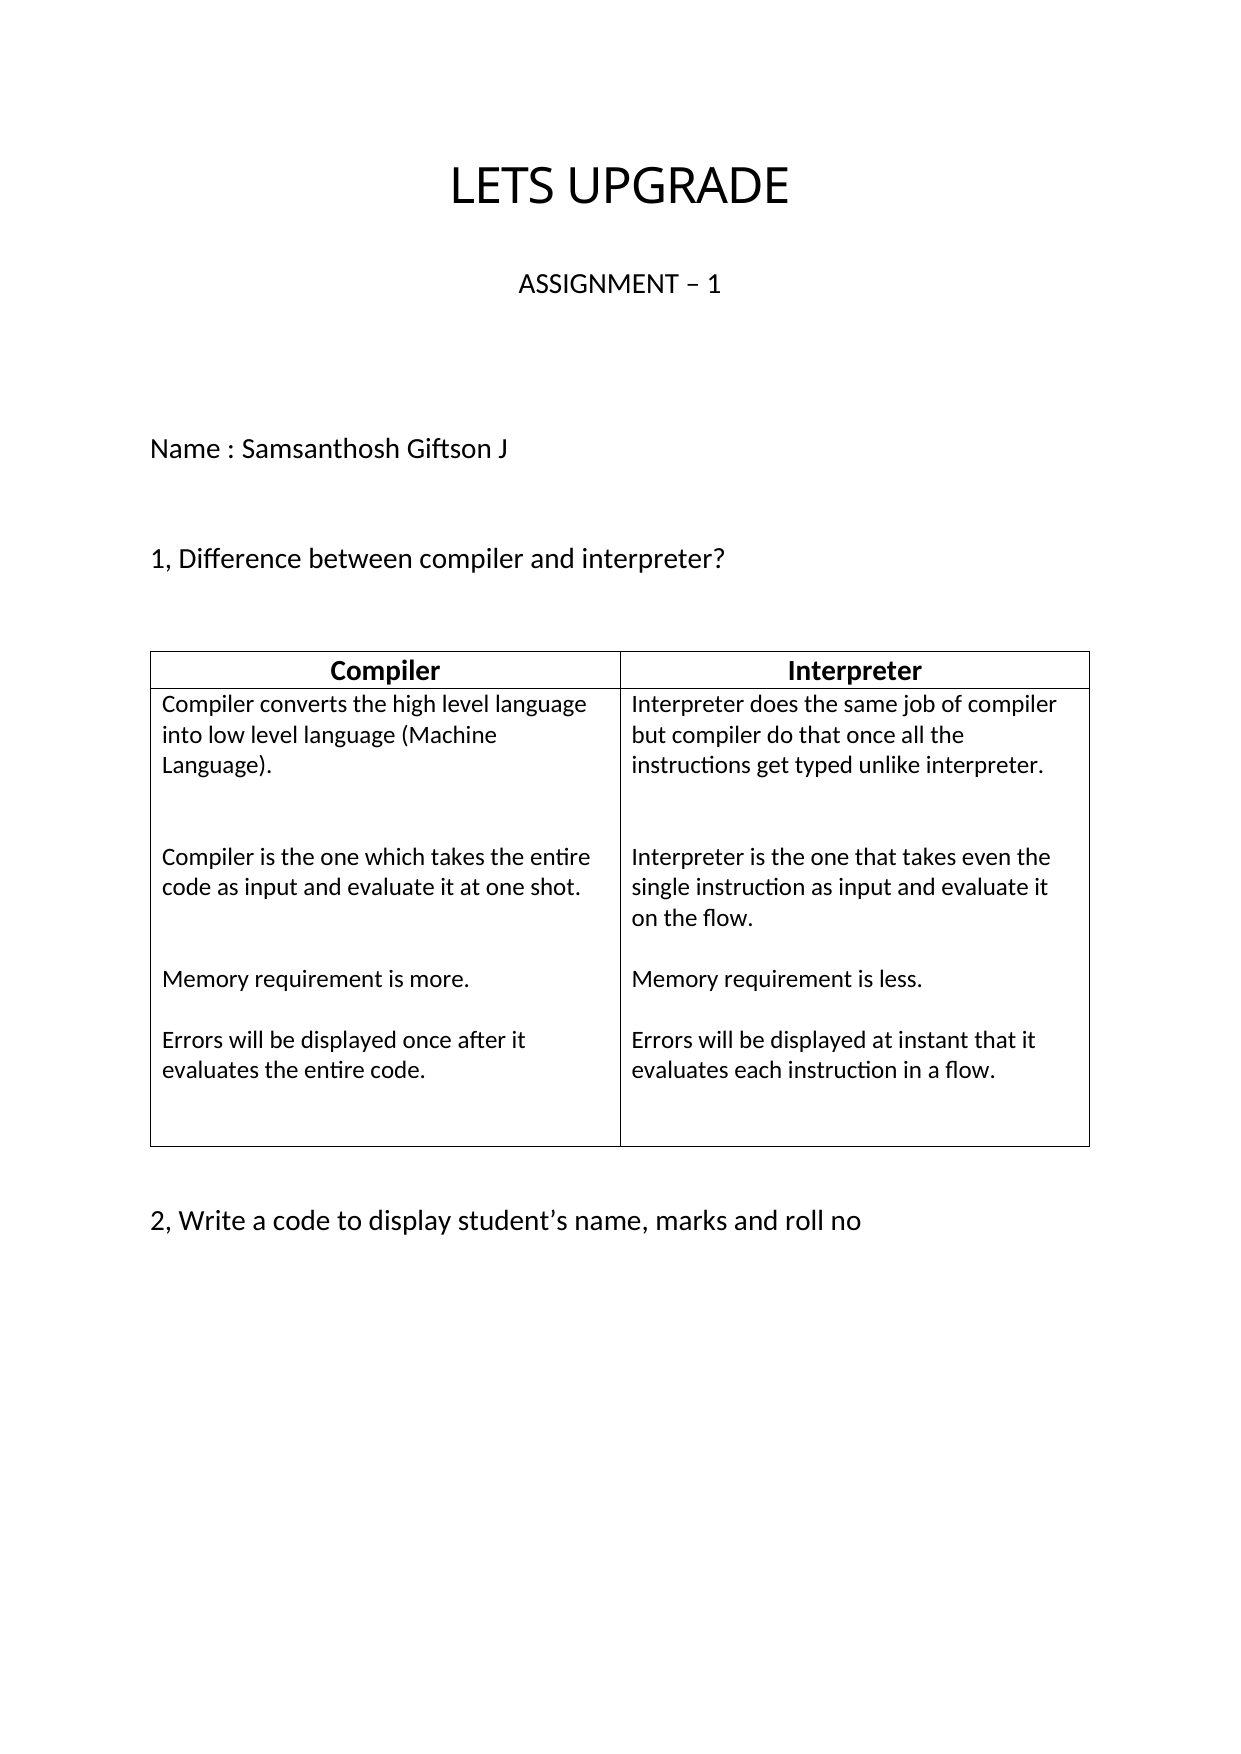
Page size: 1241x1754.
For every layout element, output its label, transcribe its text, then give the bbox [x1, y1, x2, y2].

title LETS UPGRADE [150, 150, 1090, 218]
table_header Interpreter [621, 652, 1089, 687]
table_cell Compiler converts the high level language into low level language (Machine Language). Compiler is the one which takes the entire code as input and evaluate it at one shot. Memory requirement is more. Errors will be displayed once after it evaluates the entire code. [151, 689, 620, 1146]
text ASSIGNMENT – 1 [150, 265, 1090, 301]
text 1, Difference between compiler and interpreter? [150, 541, 1090, 576]
text 2, Write a code to display student’s name, marks and roll no [150, 1202, 1090, 1238]
table_cell Interpreter does the same job of compiler but compiler do that once all the instructions get typed unlike interpreter. Interpreter is the one that takes even the single instruction as input and evaluate it on the flow. Memory requirement is less. Errors will be displayed at instant that it evaluates each instruction in a flow. [621, 689, 1089, 1146]
text Name : Samsanthosh Giftson J [150, 430, 1090, 466]
table_header Compiler [151, 652, 620, 687]
